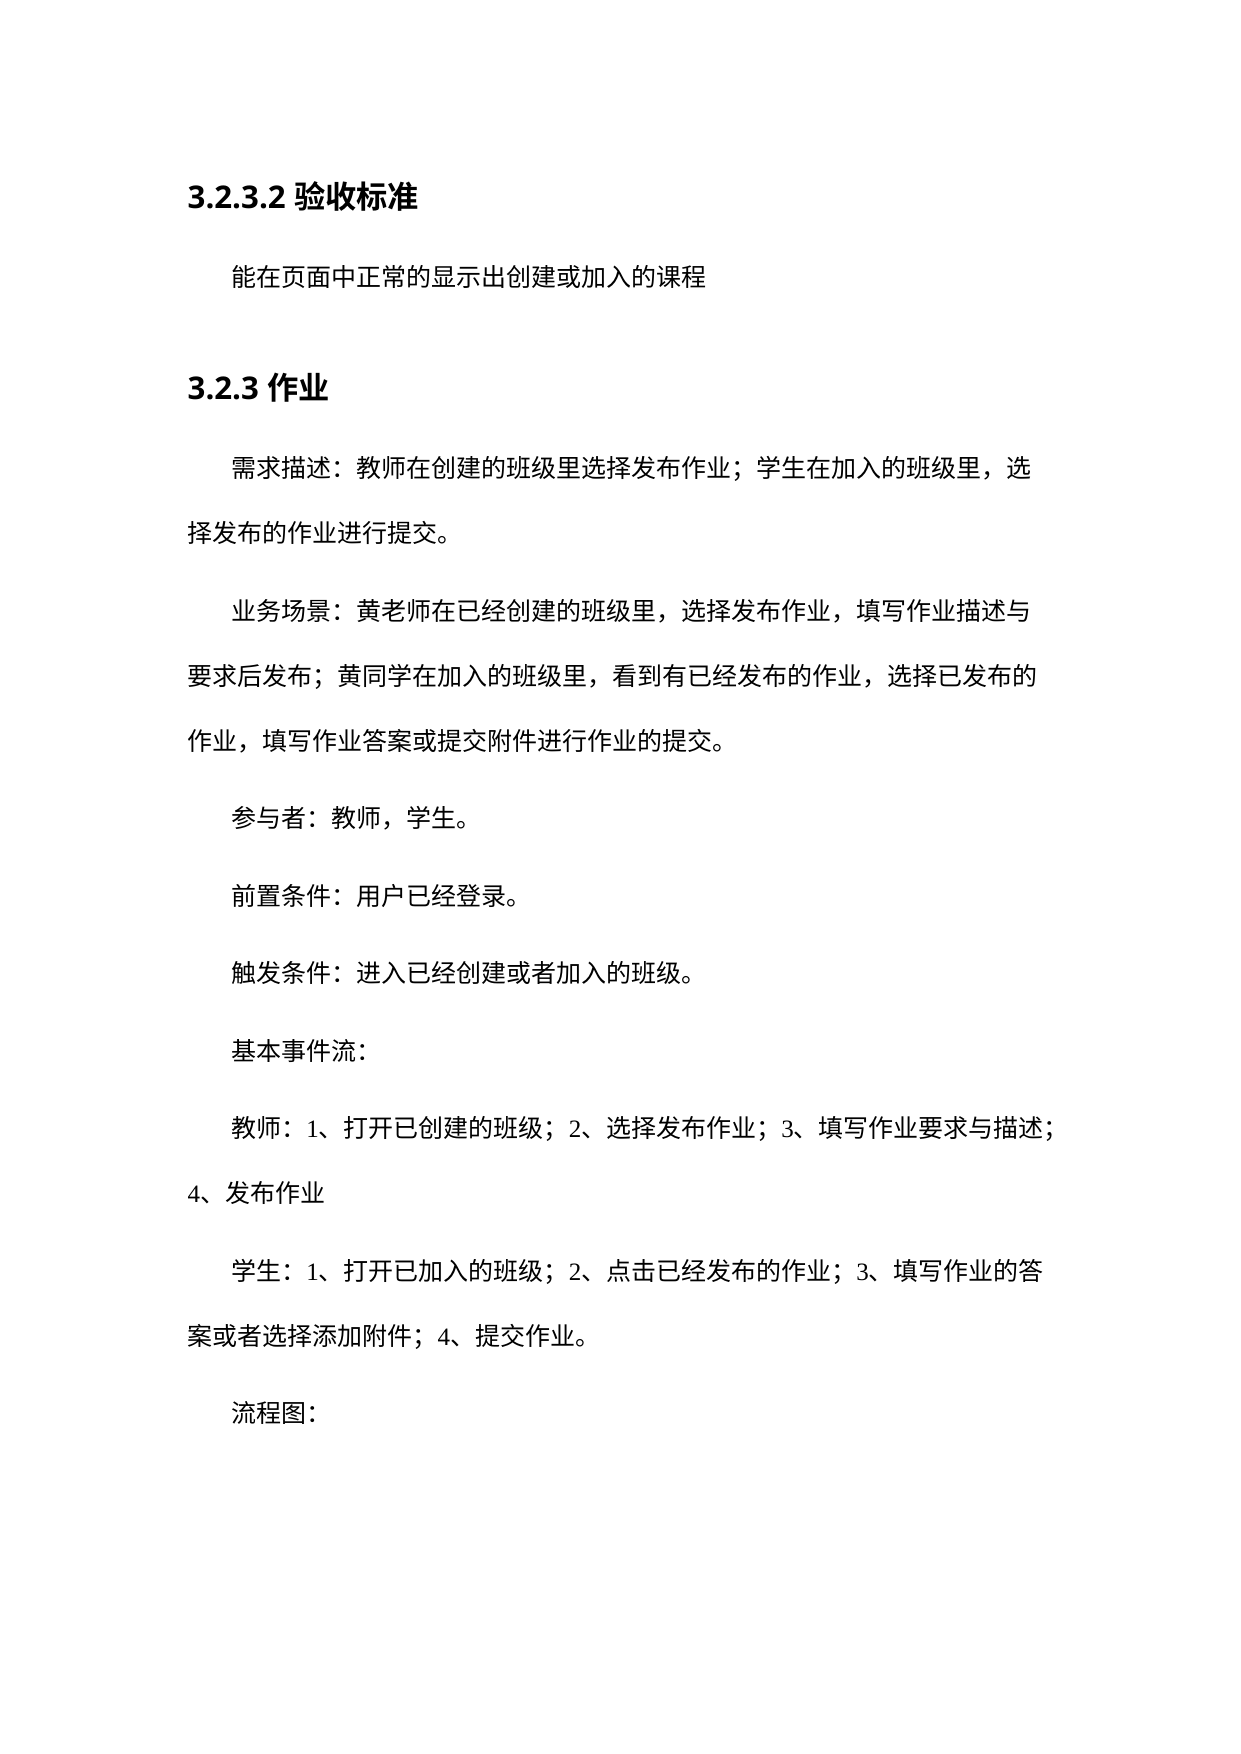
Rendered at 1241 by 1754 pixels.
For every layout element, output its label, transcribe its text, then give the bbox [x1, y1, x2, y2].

text 基本事件流： [187, 1017, 1053, 1082]
text 需求描述：教师在创建的班级里选择发布作业；学生在加入的班级里，选择发布的作业进行提交。 [187, 434, 1053, 564]
text 前置条件：用户已经登录。 [187, 862, 1053, 927]
text 3.2.3.2 验收标准 [187, 162, 1053, 227]
text 流程图： [187, 1379, 1053, 1444]
text 教师：1、打开已创建的班级；2、选择发布作业；3、填写作业要求与描述；4、发布作业 [187, 1094, 1053, 1224]
text 触发条件：进入已经创建或者加入的班级。 [187, 939, 1053, 1004]
text 能在页面中正常的显示出创建或加入的课程 [187, 243, 1053, 308]
text 业务场景：黄老师在已经创建的班级里，选择发布作业，填写作业描述与要求后发布；黄同学在加入的班级里，看到有已经发布的作业，选择已发布的作业，填写作业答案或提交附件进行作业的提交。 [187, 577, 1053, 772]
text 学生：1、打开已加入的班级；2、点击已经发布的作业；3、填写作业的答案或者选择添加附件；4、提交作业。 [187, 1237, 1053, 1367]
text 参与者：教师，学生。 [187, 784, 1053, 849]
text 3.2.3 作业 [187, 353, 1053, 418]
